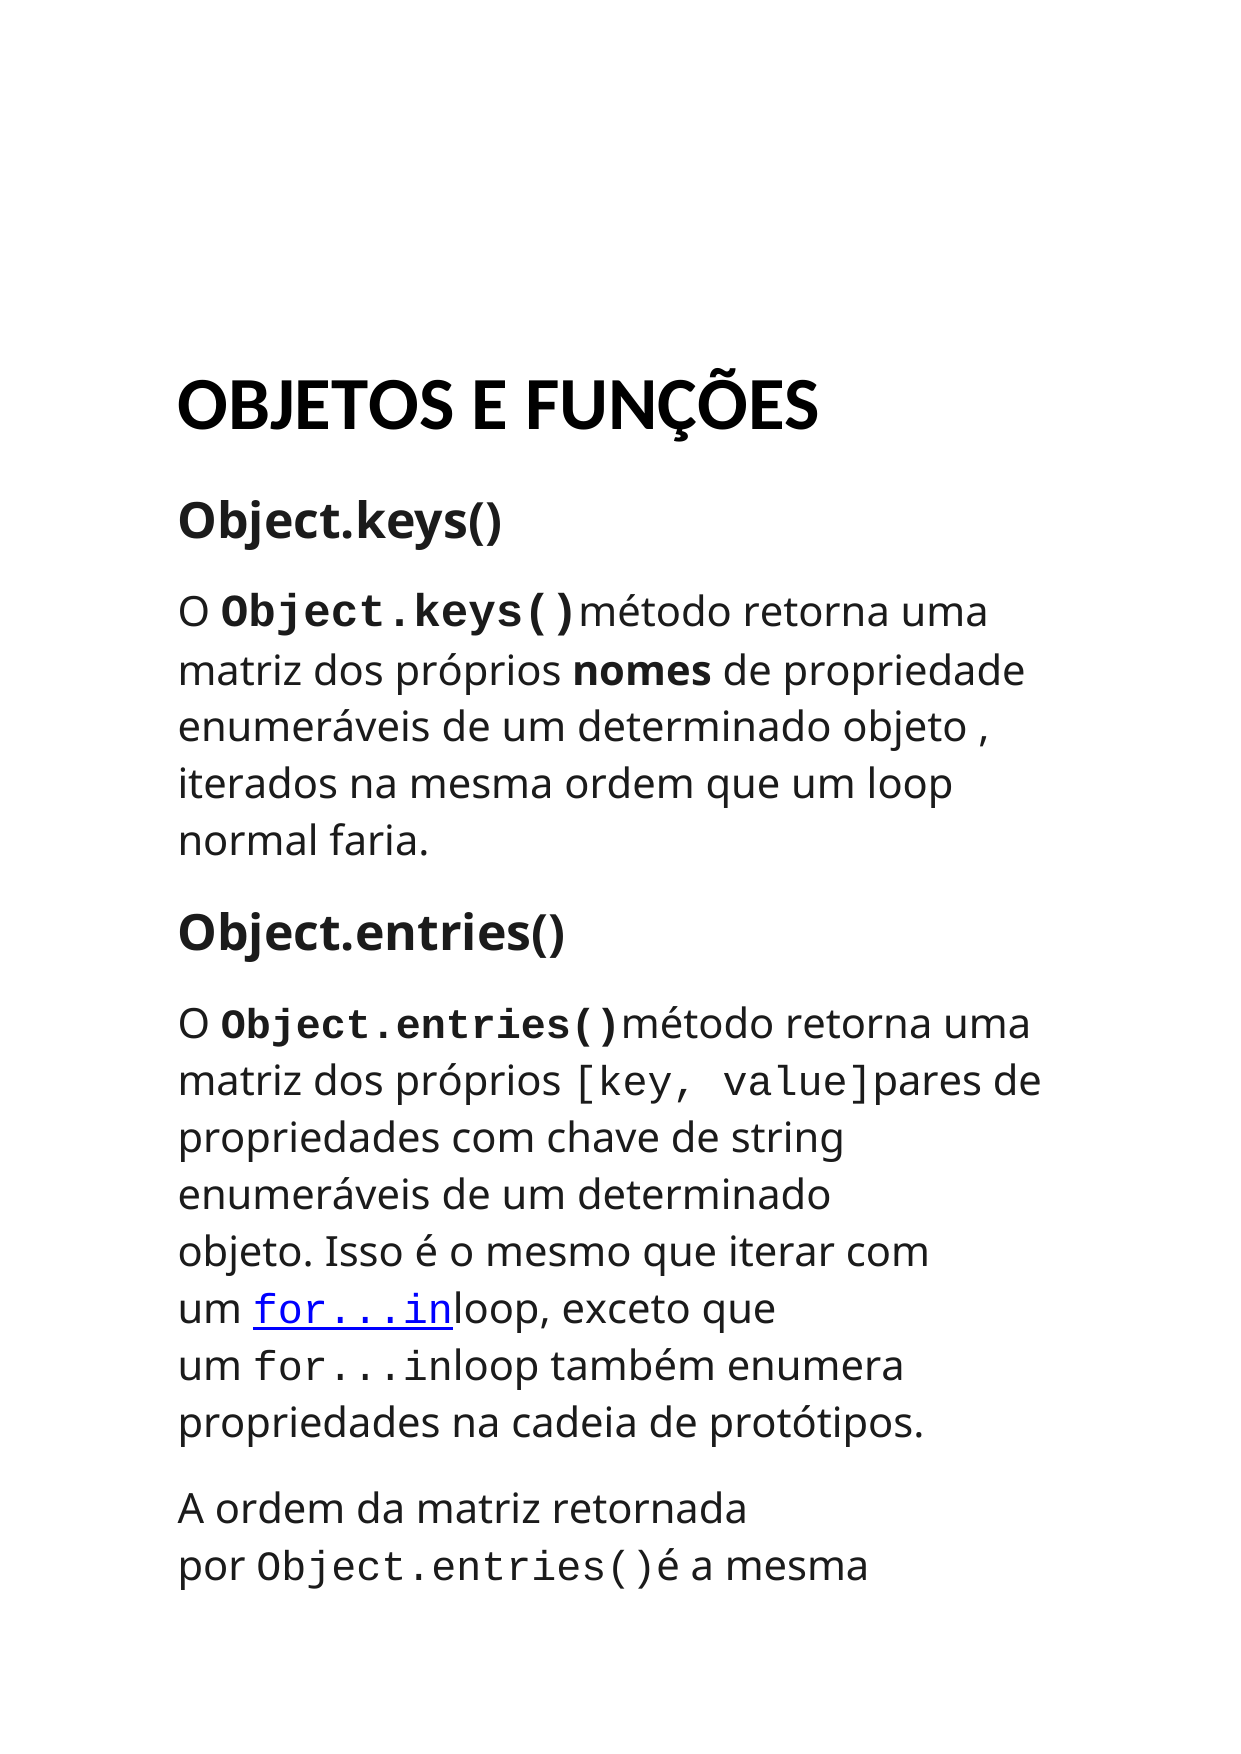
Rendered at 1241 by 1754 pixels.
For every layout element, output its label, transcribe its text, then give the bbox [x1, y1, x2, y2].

text O Object.keys()método retorna uma matriz dos próprios nomes de propriedade enumeráveis ​​de um determinado objeto , iterados na mesma ordem que um loop normal faria. [177, 582, 1063, 867]
text O Object.entries()método retorna uma matriz dos próprios [key, value]pares de propriedades com chave de string enumeráveis ​​de um determinado objeto. Isso é o mesmo que iterar com um for...inloop, exceto que um for...inloop também enumera propriedades na cadeia de protótipos. [177, 994, 1063, 1449]
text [177, 1478, 1063, 1592]
text OBJETOS E FUNÇÕES [177, 357, 1063, 448]
text Object.keys() [177, 485, 1063, 553]
text Object.entries() [177, 897, 1063, 965]
